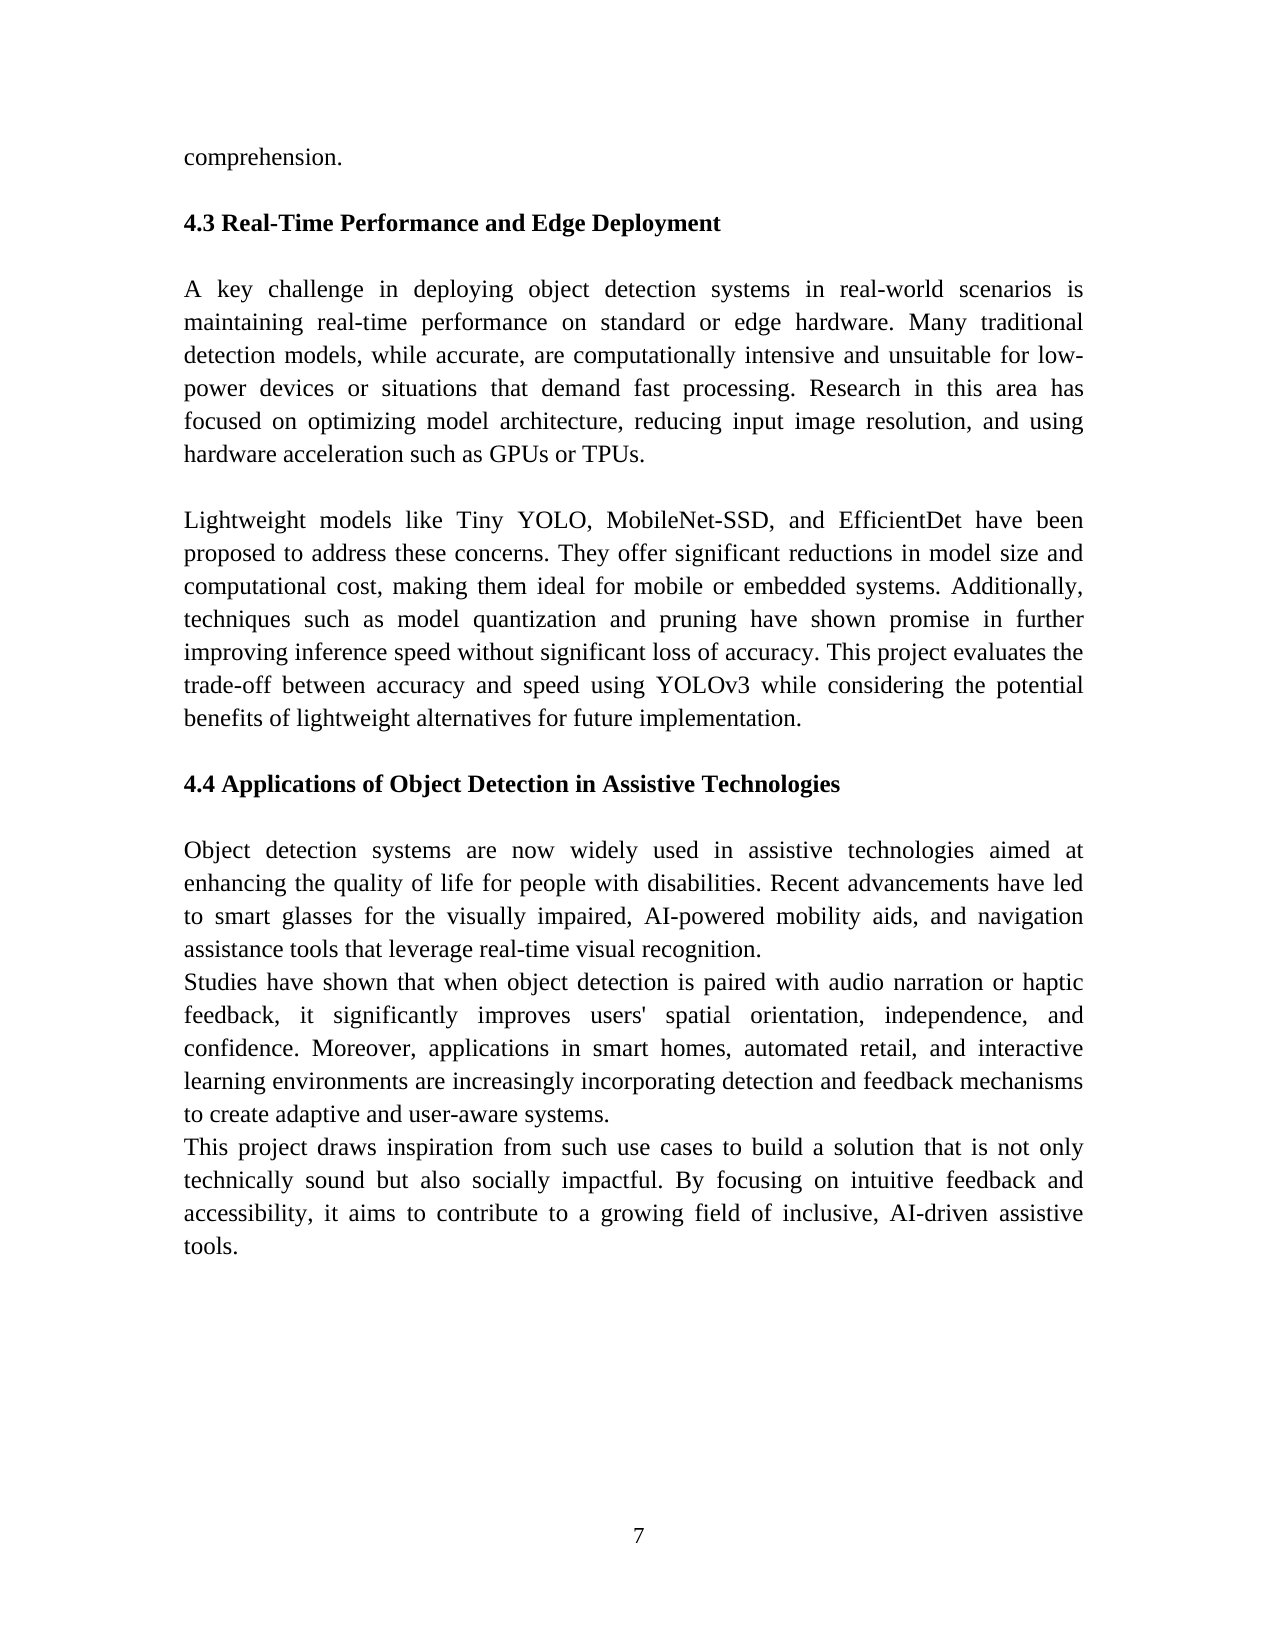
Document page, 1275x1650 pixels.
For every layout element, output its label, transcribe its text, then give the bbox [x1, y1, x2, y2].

text Studies have shown that when object detection is paired with audio narration or haptic feedback, it significantly improves users' spatial orientation, independence, and confidence. Moreover, applications in smart homes, automated retail, and interactive learning environments are increasingly incorporating detection and feedback mechanisms to create adaptive and user-aware systems. [184, 967, 1084, 1128]
text This project draws inspiration from such use cases to build a solution that is not only technically sound but also socially impactful. By focusing on intuitive feedback and accessibility, it aims to contribute to a growing field of inclusive, AI-driven assistive tools. [184, 1132, 1084, 1260]
text 4.4 Applications of Object Detection in Assistive Technologies [184, 769, 1084, 798]
text 4.3 Real-Time Performance and Edge Deployment [184, 208, 1084, 236]
text Object detection systems are now widely used in assistive technologies aimed at enhancing the quality of life for people with disabilities. Recent advancements have led to smart glasses for the visually impaired, AI-powered mobility aids, and navigation assistance tools that leverage real-time visual recognition. [184, 835, 1084, 963]
text Lightweight models like Tiny YOLO, MobileNet-SSD, and EfficientDet have been proposed to address these concerns. They offer significant reductions in model size and computational cost, making them ideal for mobile or embedded systems. Additionally, techniques such as model quantization and pruning have shown promise in further improving inference speed without significant loss of accuracy. This project evaluates the trade-off between accuracy and speed using YOLOv3 while considering the potential benefits of lightweight alternatives for future implementation. [184, 505, 1084, 732]
text A key challenge in deploying object detection systems in real-world scenarios is maintaining real-time performance on standard or edge hardware. Many traditional detection models, while accurate, are computationally intensive and unsuitable for low-power devices or situations that demand fast processing. Research in this area has focused on optimizing model architecture, reducing input image resolution, and using hardware acceleration such as GPUs or TPUs. [184, 274, 1084, 468]
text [184, 142, 1084, 170]
